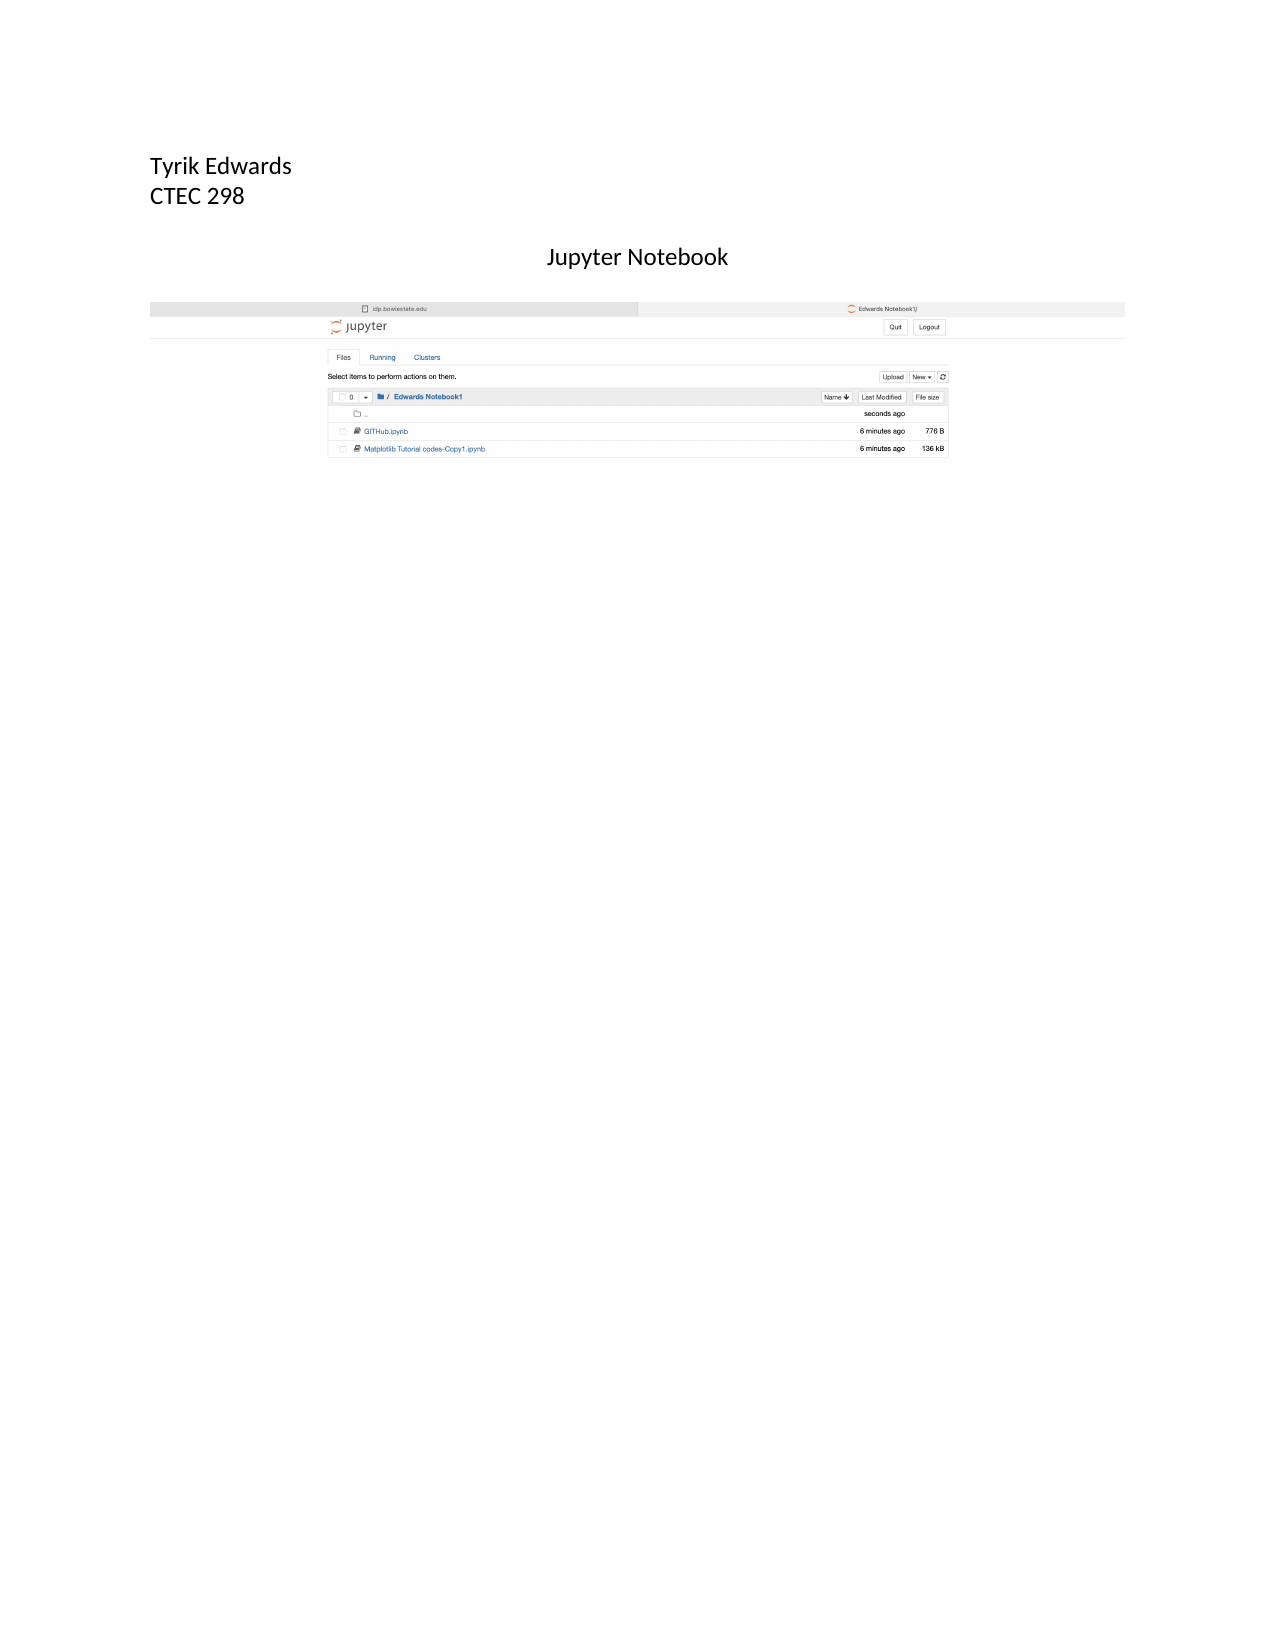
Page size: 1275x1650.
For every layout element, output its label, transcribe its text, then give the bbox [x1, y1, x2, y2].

text CTEC 298 [150, 181, 1125, 211]
text Tyrik Edwards [150, 150, 1125, 181]
text Jupyter Notebook [150, 242, 1125, 272]
picture [150, 302, 1125, 835]
